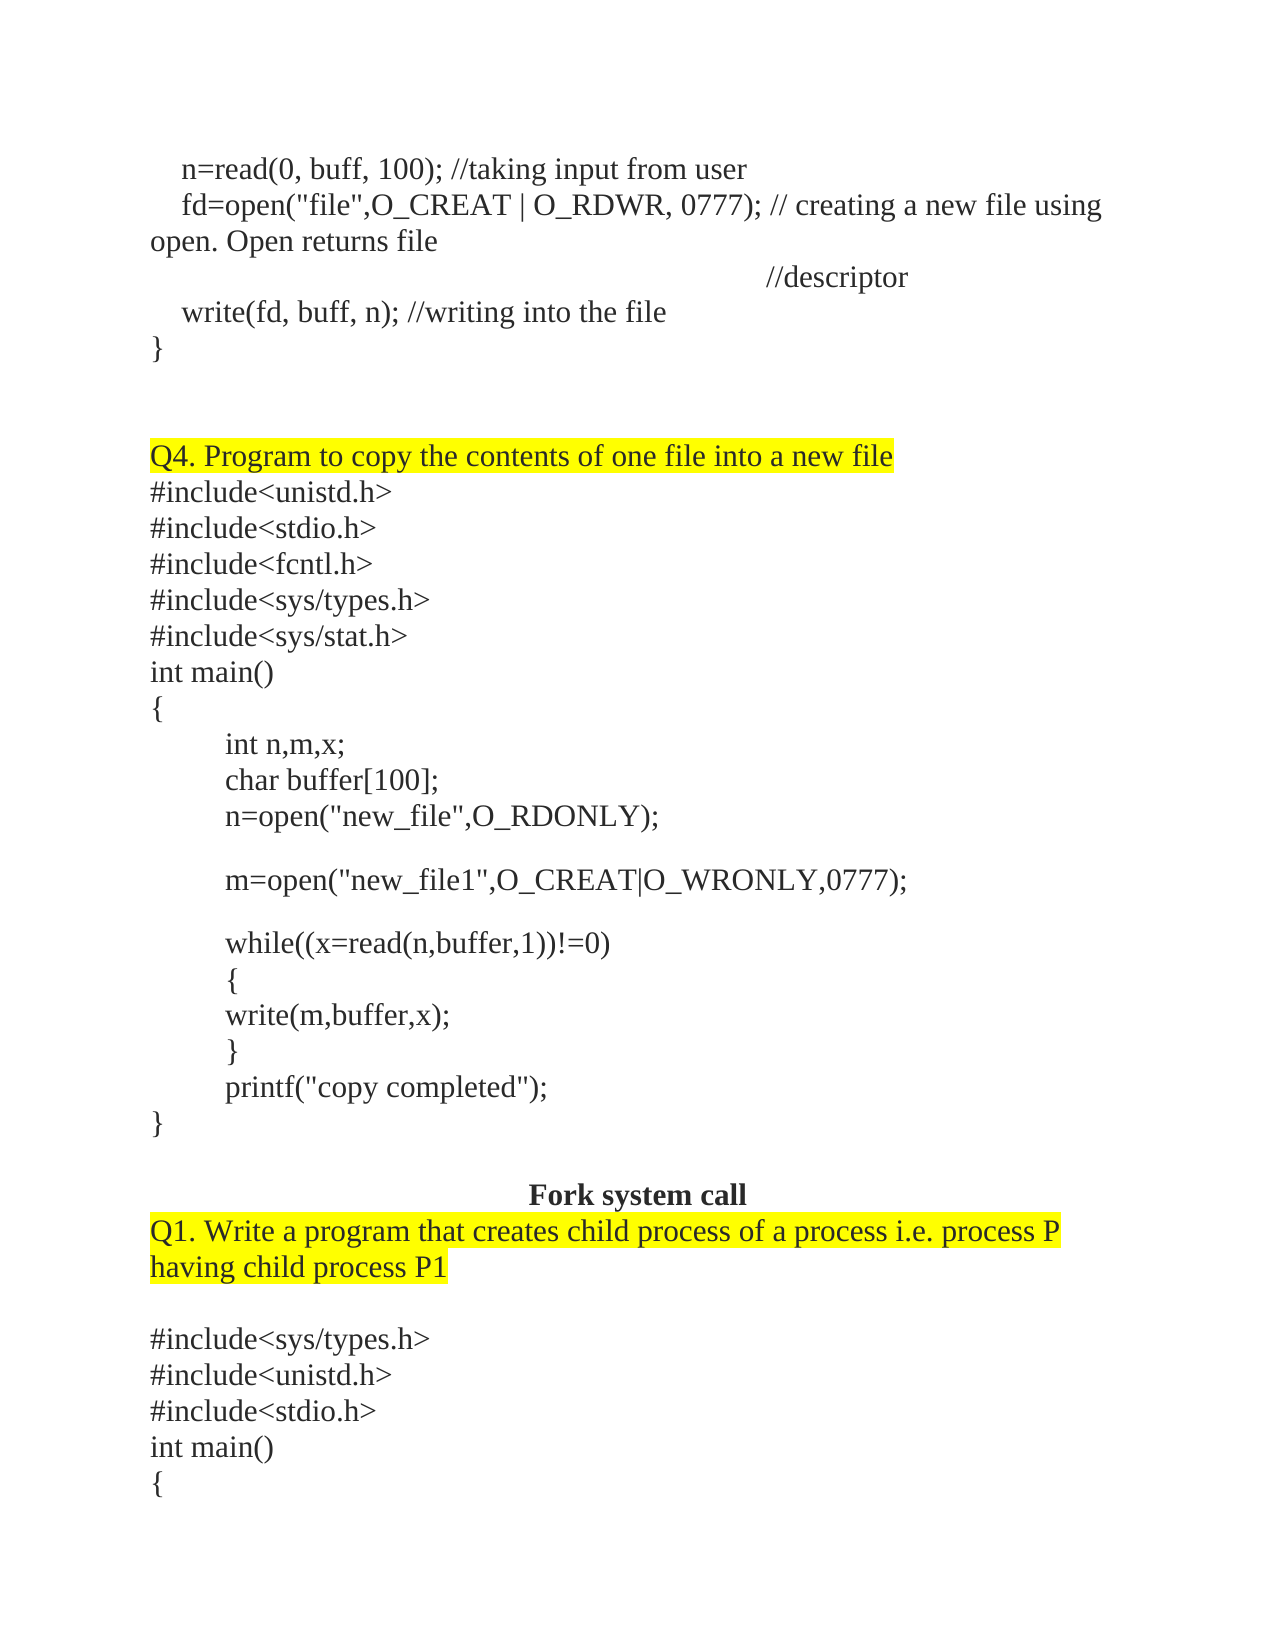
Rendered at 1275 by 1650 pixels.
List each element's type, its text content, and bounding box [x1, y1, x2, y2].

text } [150, 330, 1125, 366]
text #include<stdio.h> [150, 1392, 1125, 1428]
text int main() [150, 1428, 1125, 1464]
text int main() [150, 653, 1125, 689]
text m=open("new_file1",O_CREAT|O_WRONLY,0777); [150, 861, 1125, 897]
text } [150, 1033, 1125, 1068]
text Q4. Program to copy the contents of one file into a new file [150, 437, 1125, 473]
text #include<unistd.h> [150, 1356, 1125, 1392]
text write(m,buffer,x); [150, 997, 1125, 1033]
text { [150, 961, 1125, 997]
text Q1. Write a program that creates child process of a process i.e. process P having child process P1 [448, 1212, 1125, 1284]
text Fork system call [150, 1176, 1125, 1212]
text { [150, 1464, 1125, 1500]
text #include<stdio.h> [150, 509, 1125, 545]
text #include<sys/types.h> [150, 581, 1125, 617]
text n=read(0, buff, 100); //taking input from user [150, 150, 1125, 186]
text #include<unistd.h> [150, 473, 1125, 509]
text #include<sys/stat.h> [150, 617, 1125, 653]
text while((x=read(n,buffer,1))!=0) [150, 925, 1125, 961]
text fd=open("file",O_CREAT | O_RDWR, 0777); // creating a new file using open. Open returns file [150, 186, 1125, 258]
text #include<fcntl.h> [150, 545, 1125, 581]
text printf("copy completed"); [150, 1068, 1125, 1104]
text } [150, 1104, 1125, 1140]
text //descriptor [150, 258, 1125, 294]
text int n,m,x; [150, 725, 1125, 761]
text #include<sys/types.h> [150, 1320, 1125, 1356]
text n=open("new_file",O_RDONLY); [150, 797, 1125, 833]
text char buffer[100]; [150, 761, 1125, 797]
text { [150, 689, 1125, 725]
text write(fd, buff, n); //writing into the file [150, 294, 1125, 330]
